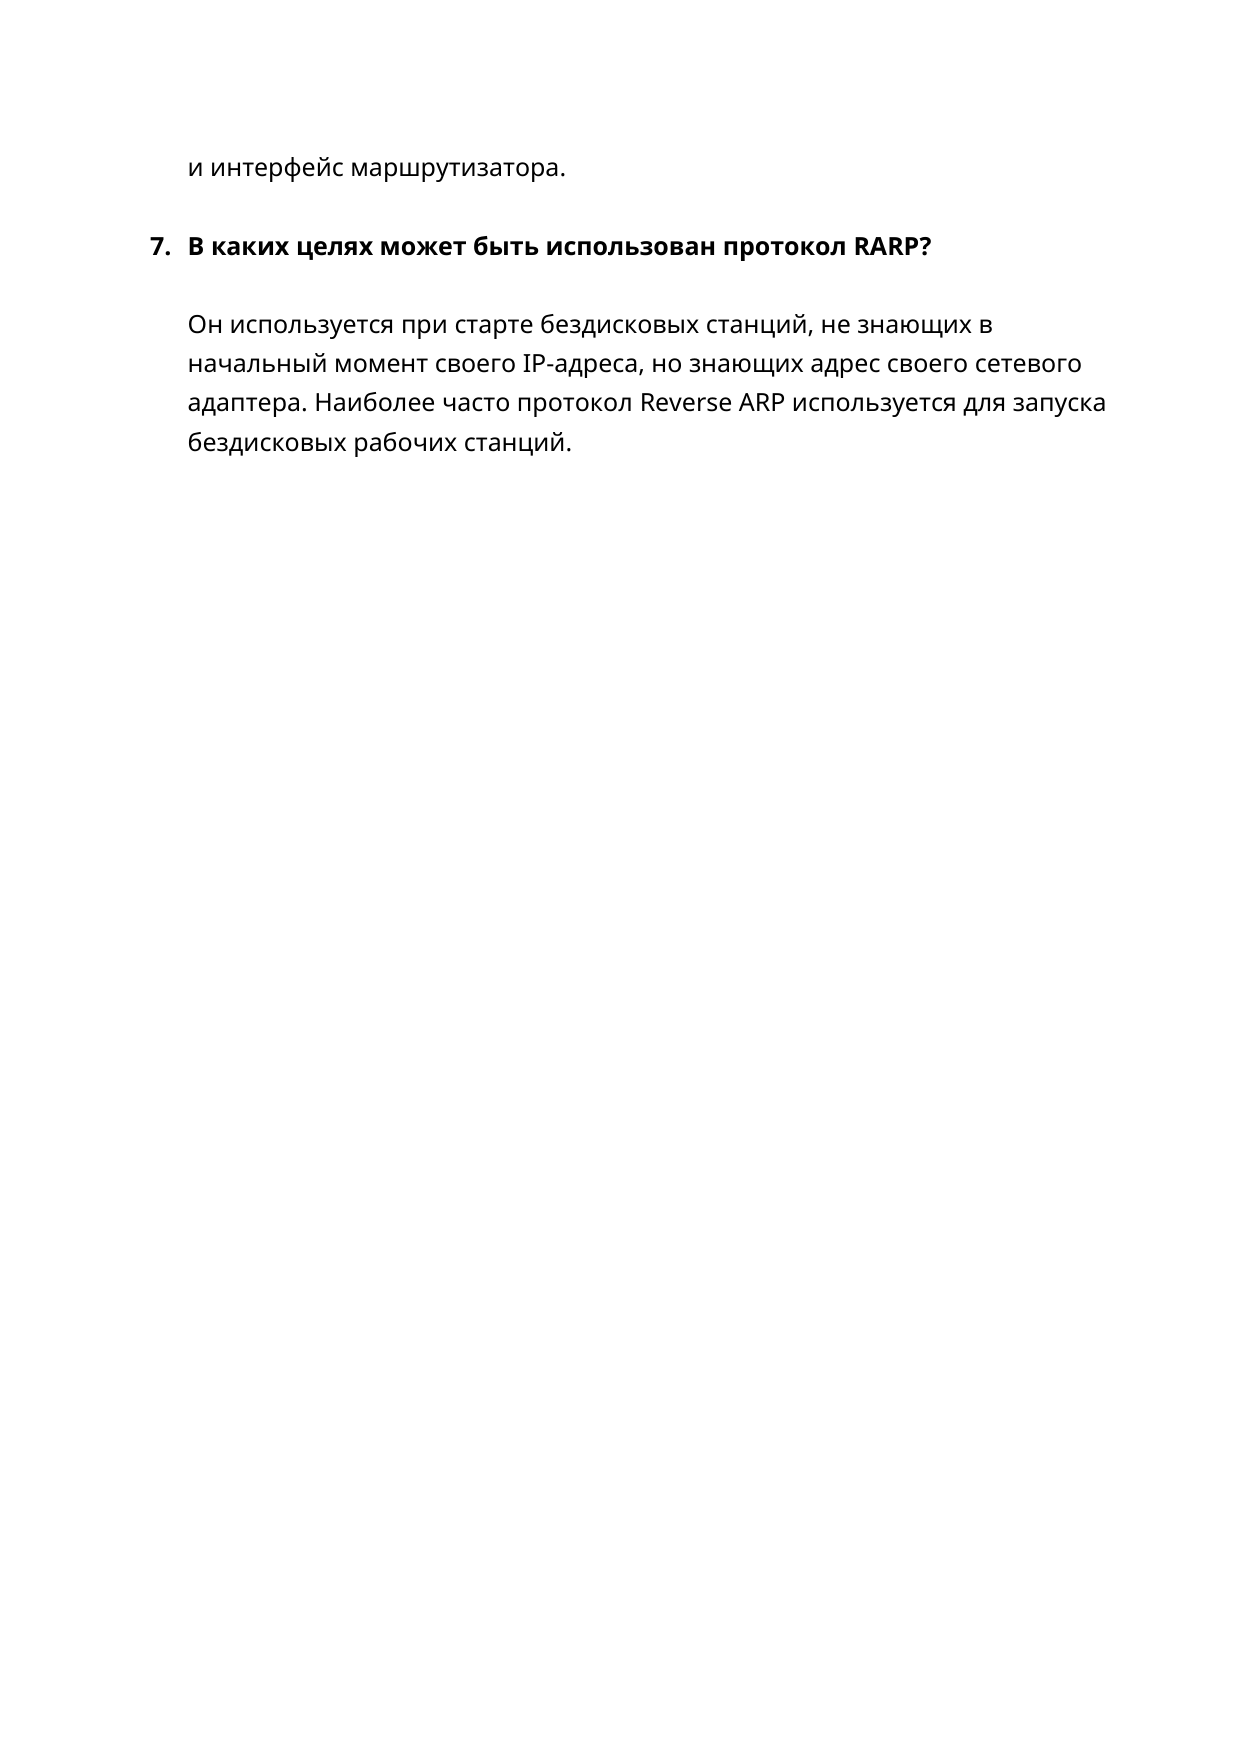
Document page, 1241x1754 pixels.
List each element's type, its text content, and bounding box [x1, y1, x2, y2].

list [150, 150, 1128, 223]
list В каких целях может быть использован протокол RARP? Он используется при старте бездисковых станций, не знающих в начальный момент своего IP-адреса, но знающих адрес своего сетевого адаптера. Наиболее часто протокол Reverse ARP используется для запуска бездисковых рабочих станций. [150, 228, 1128, 458]
